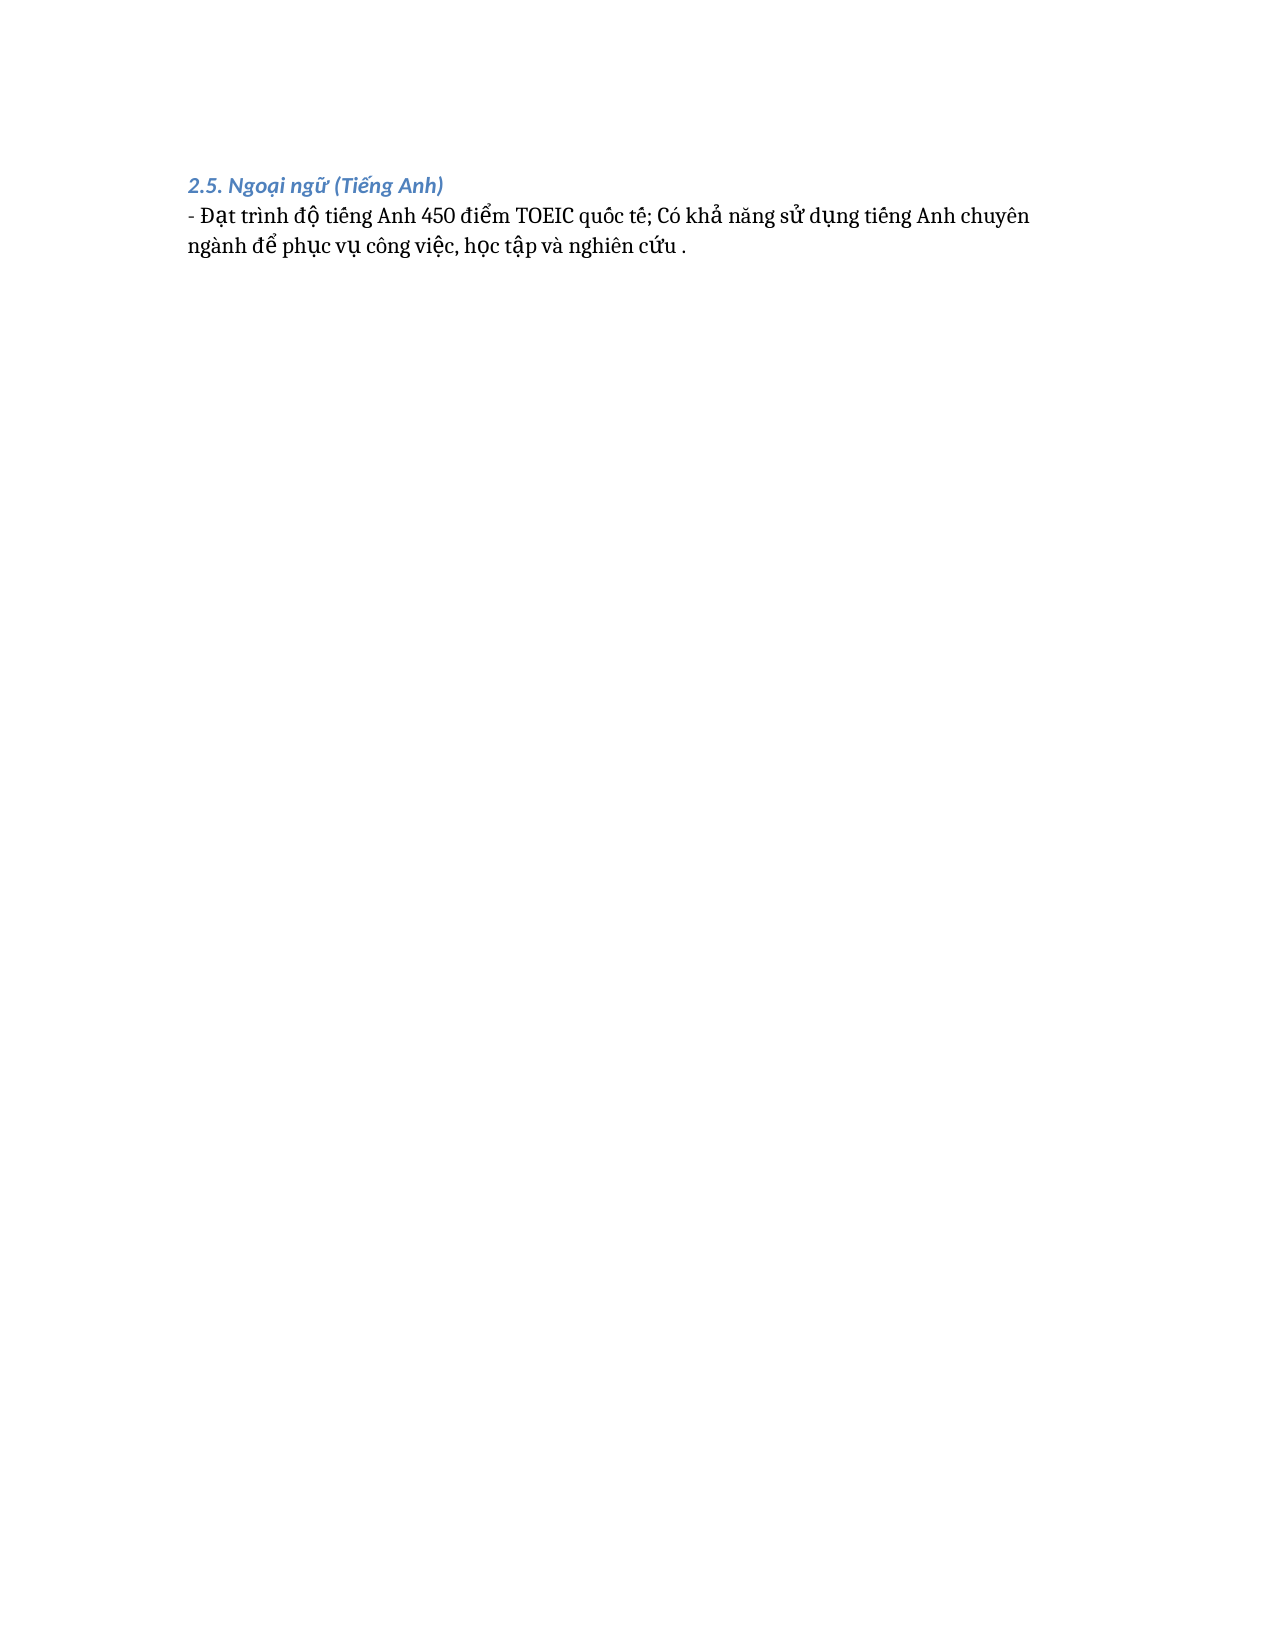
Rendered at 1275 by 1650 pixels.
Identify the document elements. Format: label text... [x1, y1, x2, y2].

text - Đạt trình độ tiếng Anh 450 điểm TOEIC quốc tế; Có khả năng sử dụng tiếng Anh chuyên ngành để phục vụ công việc, học tập và nghiên cứu . [187, 203, 1087, 259]
subtitle 2.5. Ngoại ngữ (Tiếng Anh) [187, 171, 1087, 199]
